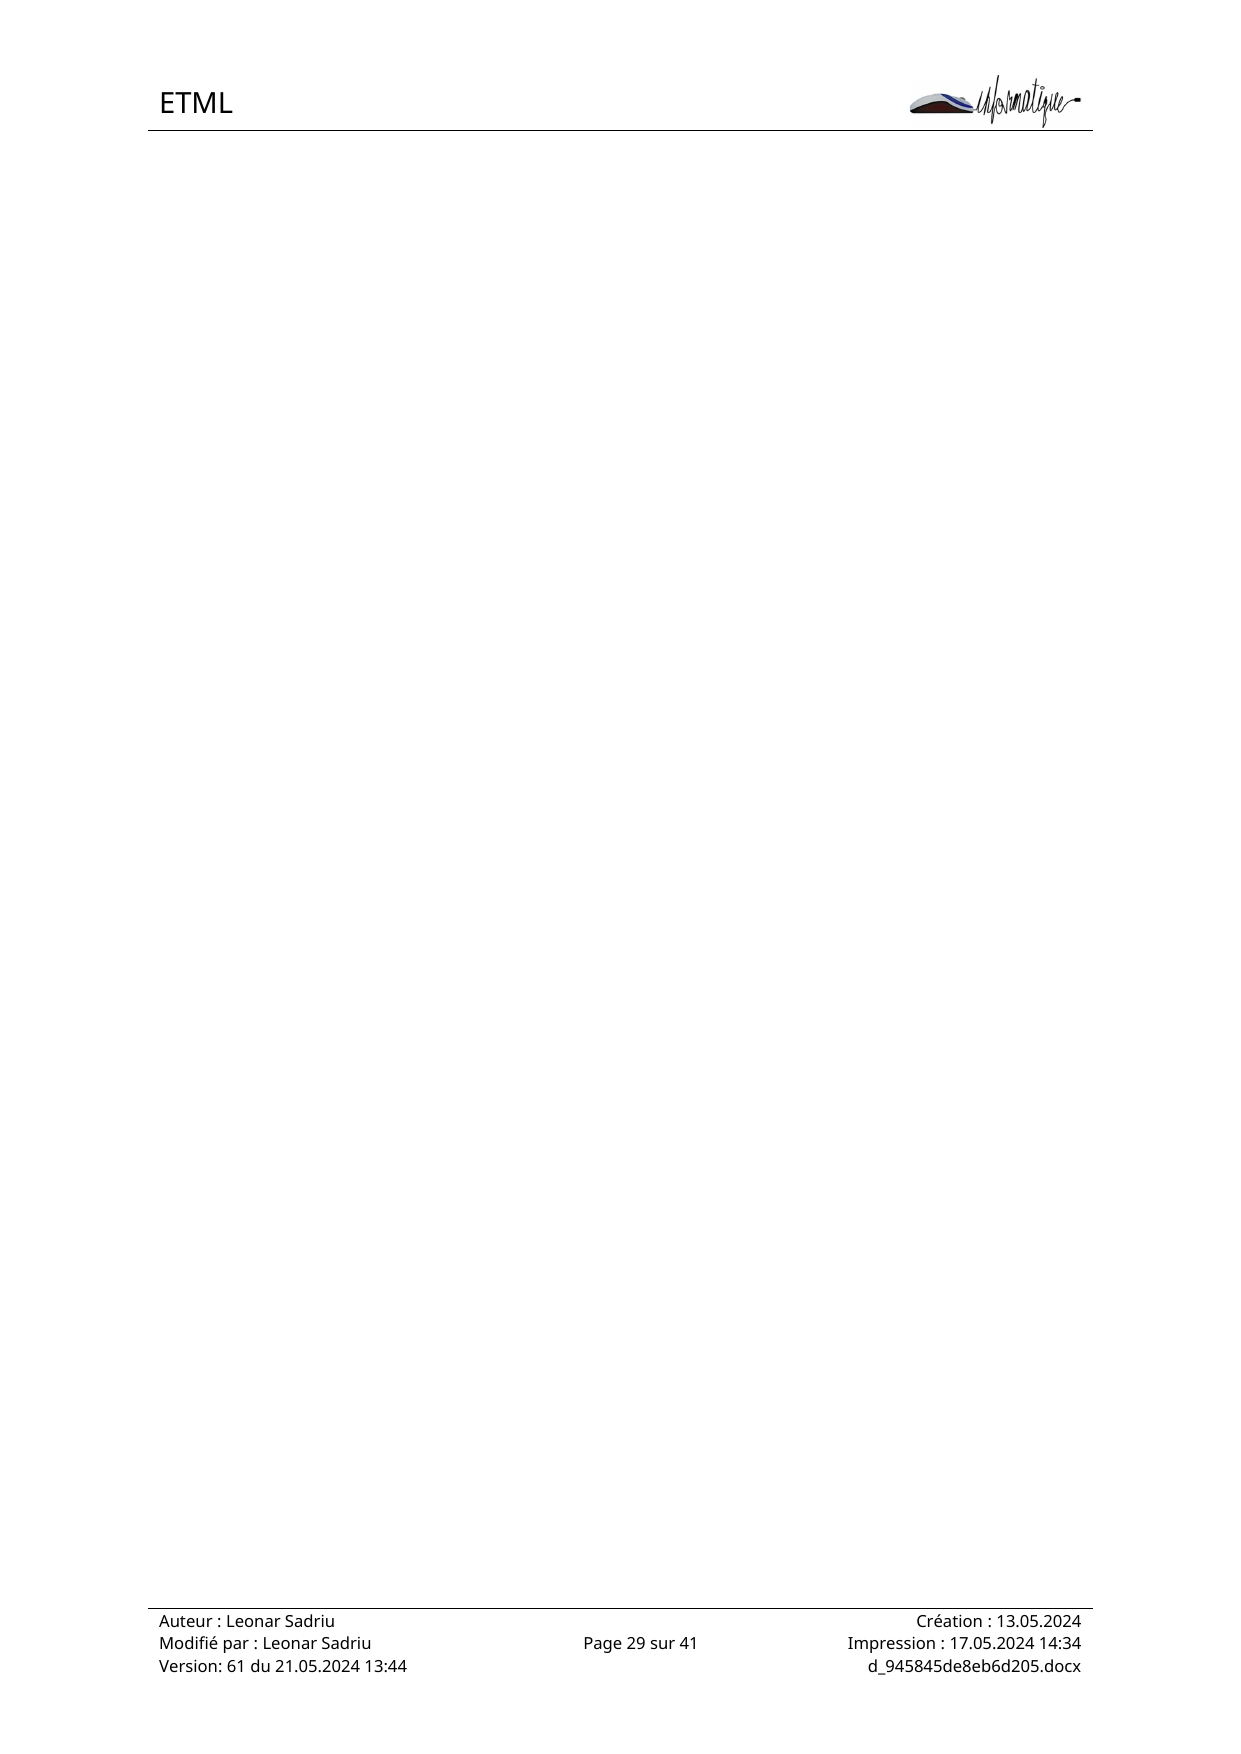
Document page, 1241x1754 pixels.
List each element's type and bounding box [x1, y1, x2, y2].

picture [909, 75, 1082, 128]
